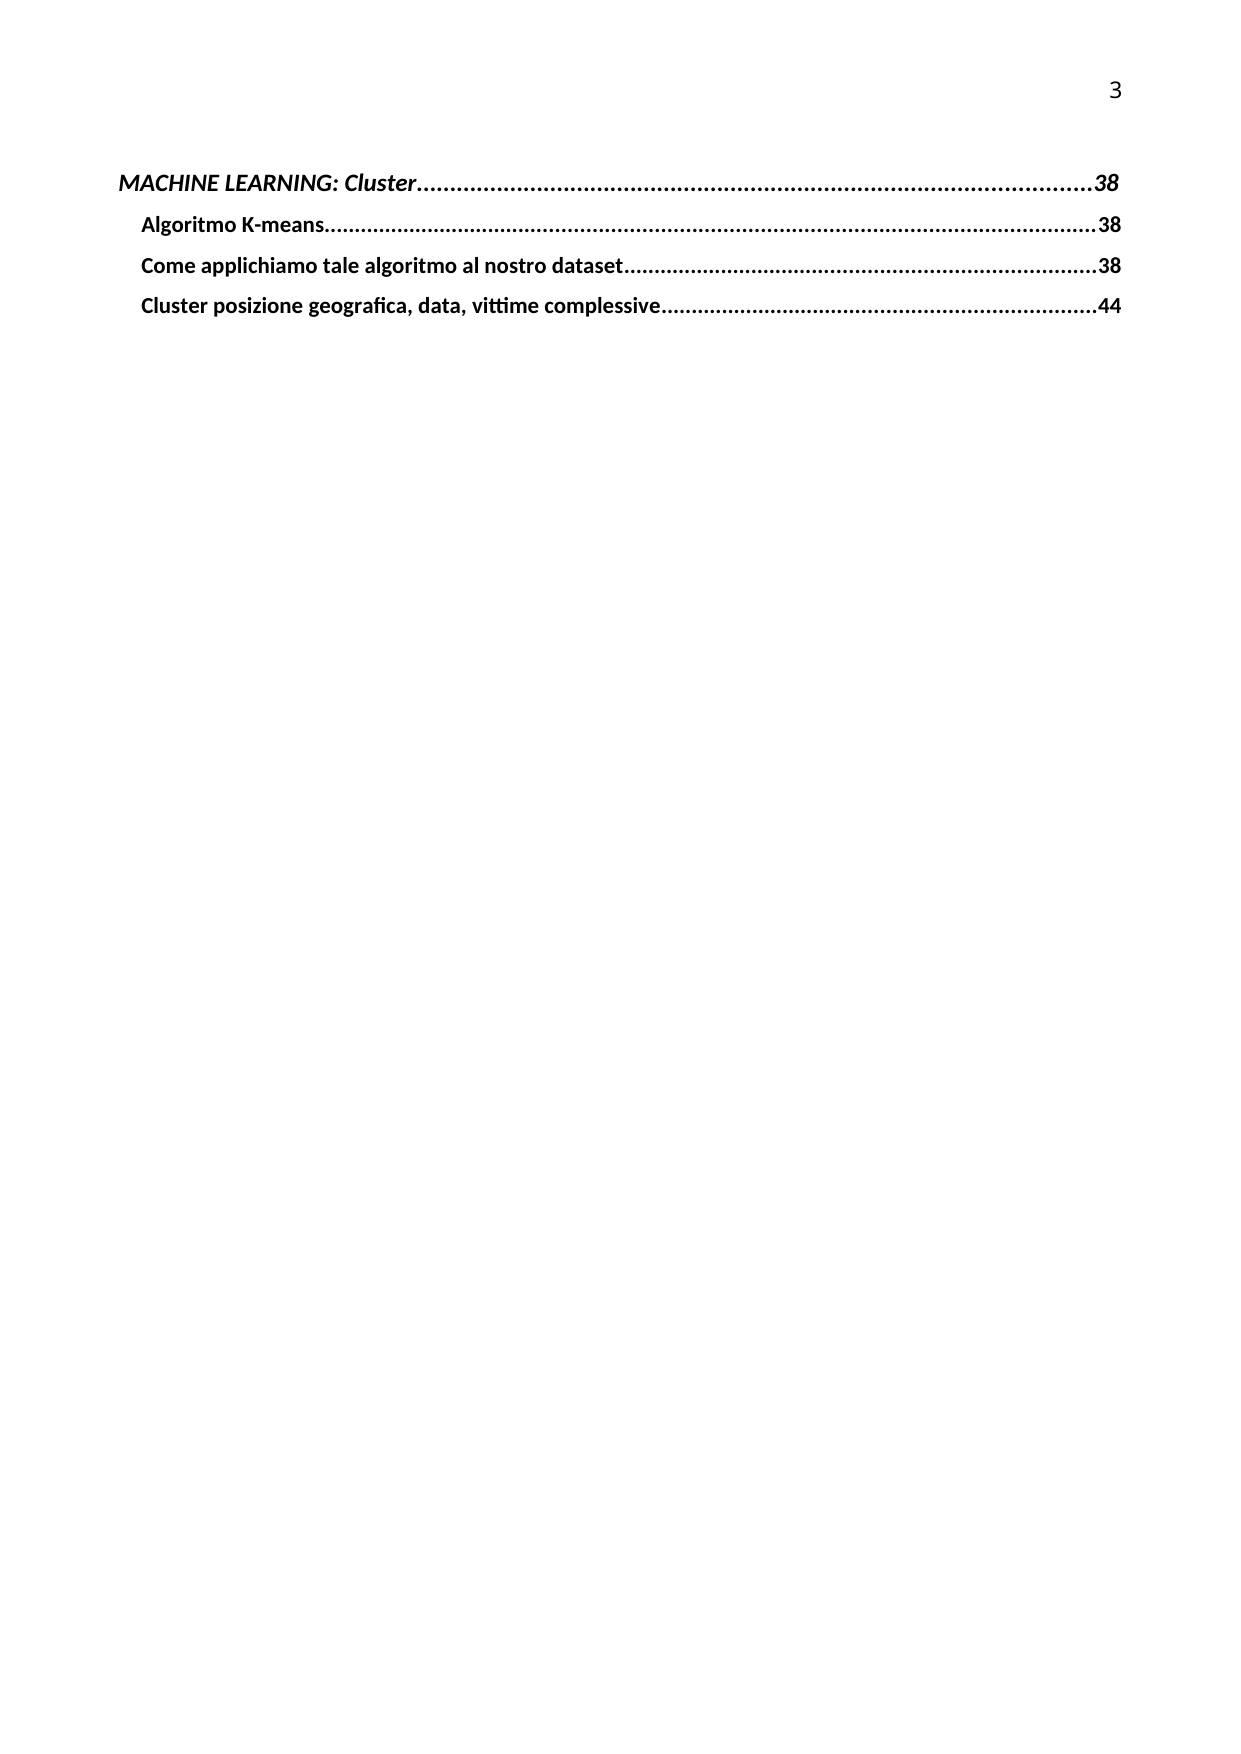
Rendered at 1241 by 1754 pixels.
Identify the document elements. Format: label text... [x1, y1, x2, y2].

text Cluster posizione geografica, data, vittime complessive 44 [141, 292, 1122, 319]
text Come applichiamo tale algoritmo al nostro dataset 38 [141, 251, 1122, 279]
text MACHINE LEARNING: Cluster 38 [118, 167, 1122, 198]
text Algoritmo K-means 38 [141, 211, 1122, 238]
